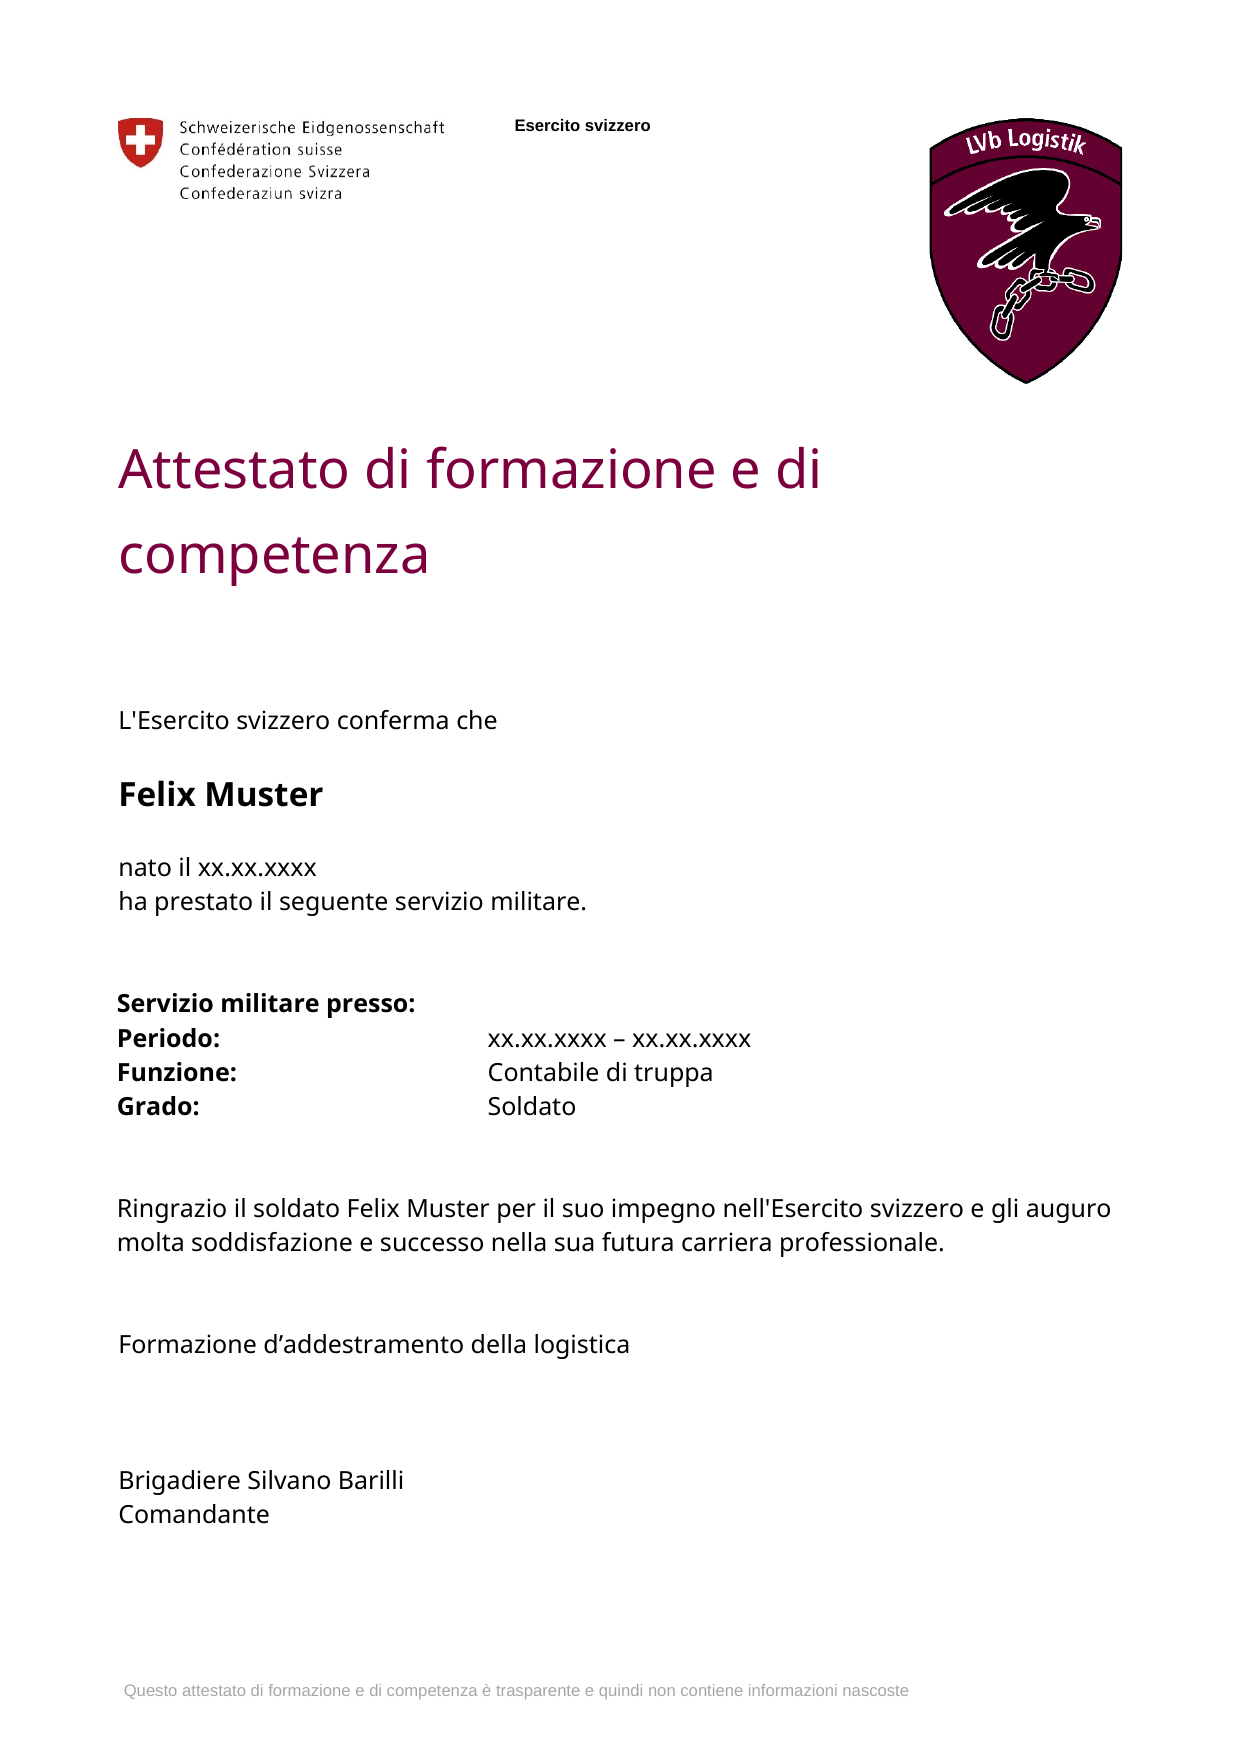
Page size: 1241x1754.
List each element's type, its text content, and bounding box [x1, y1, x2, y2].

text Comandante [118, 1497, 1122, 1531]
text Periodo: xx.xx.xxxx – xx.xx.xxxx [117, 1020, 1122, 1054]
text Formazione d’addestramento della logistica [118, 1327, 1122, 1361]
text Ringrazio il soldato Felix Muster per il suo impegno nell'Esercito svizzero e gli auguro molta soddisfazione e successo nella sua futura carriera professionale. [117, 1156, 1122, 1259]
text Felix Muster [118, 770, 1122, 816]
text Servizio militare presso: [117, 986, 1122, 1020]
text L'Esercito svizzero conferma che [118, 702, 1122, 736]
text Funzione: Contabile di truppa [117, 1054, 1122, 1088]
text ha prestato il seguente servizio militare. [118, 884, 1122, 918]
text Brigadiere Silvano Barilli [118, 1463, 1122, 1497]
text Attestato di formazione e di competenza [118, 431, 1122, 589]
text Grado: Soldato [117, 1088, 1122, 1122]
picture [118, 118, 462, 199]
picture [929, 118, 1123, 384]
text nato il xx.xx.xxxx [118, 850, 1122, 884]
